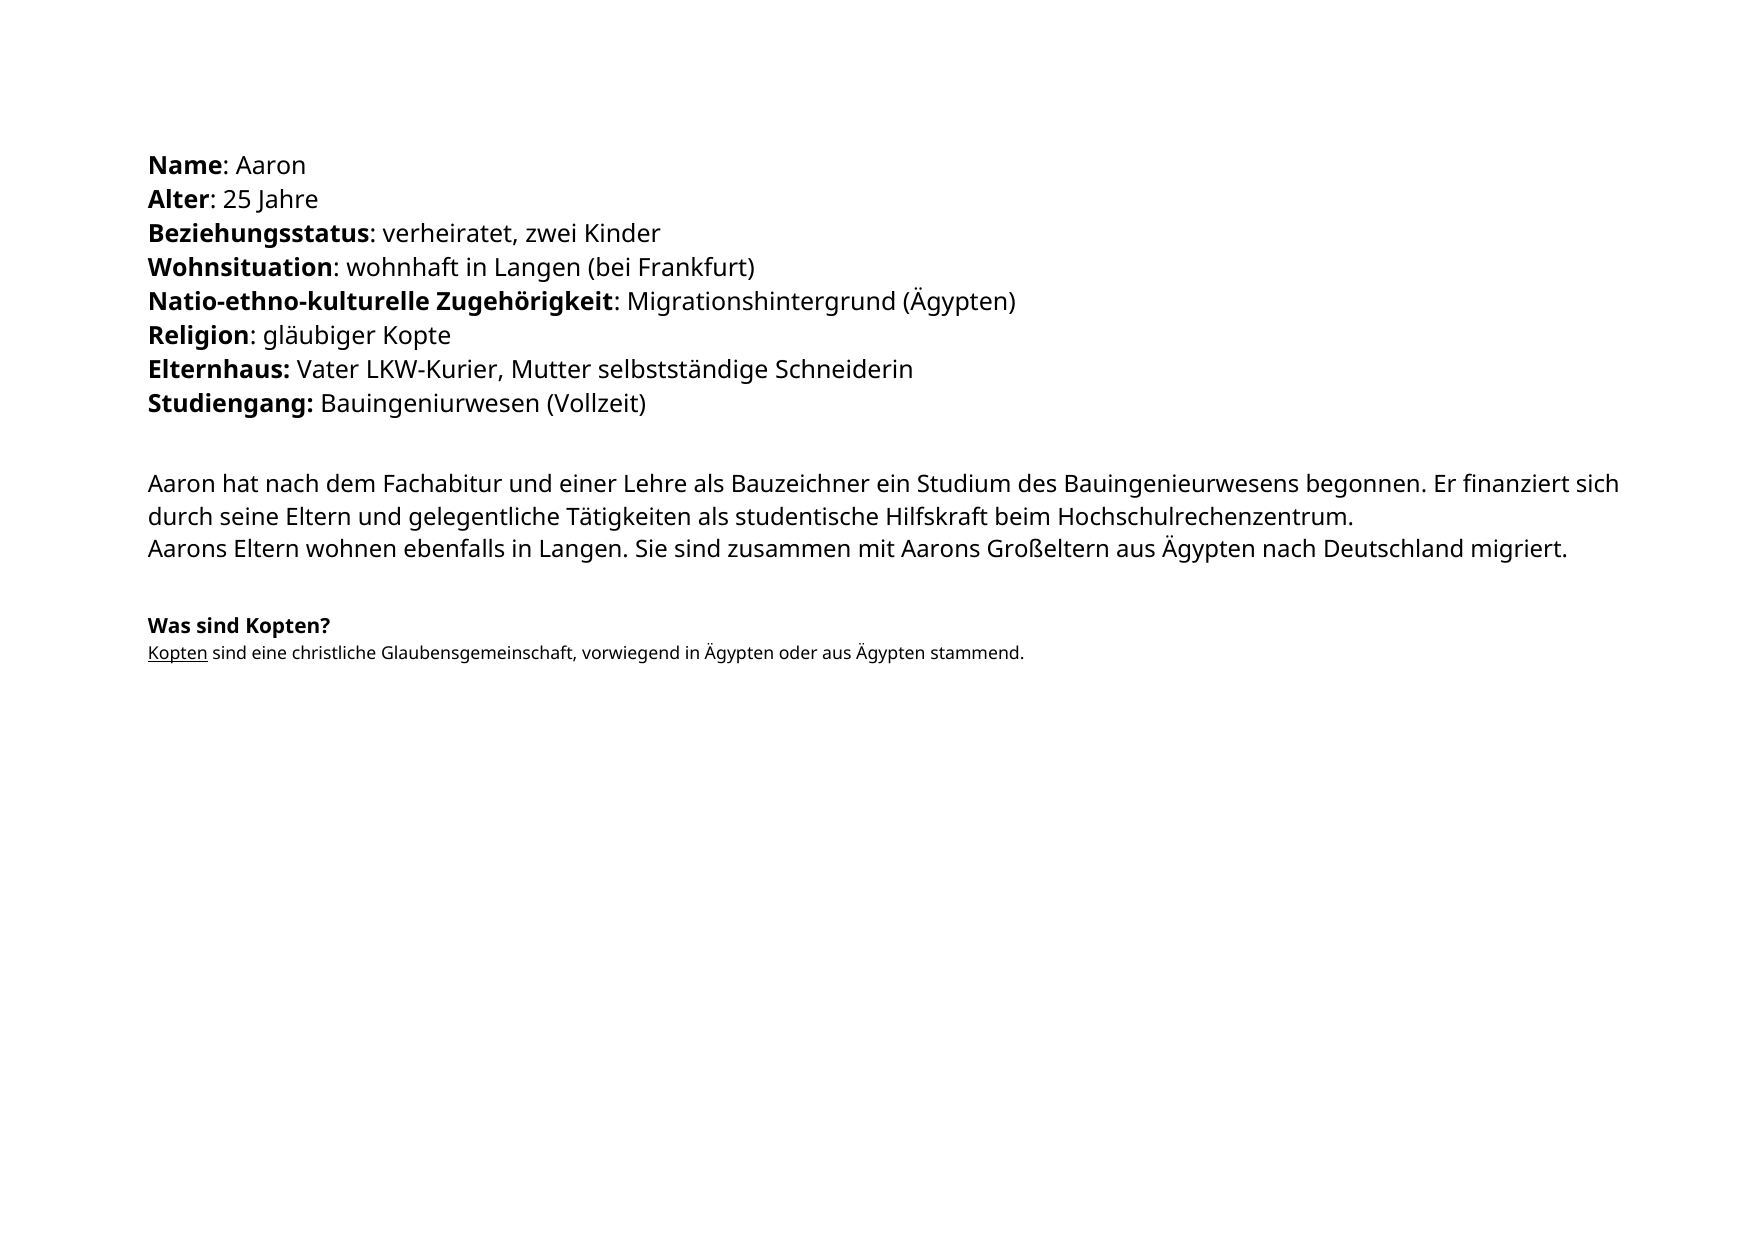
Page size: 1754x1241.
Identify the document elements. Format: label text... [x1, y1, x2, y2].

text Religion: gläubiger Kopte [148, 318, 1636, 352]
text Elternhaus: Vater LKW-Kurier, Mutter selbstständige Schneiderin [148, 352, 1636, 386]
text Wohnsituation: wohnhaft in Langen (bei Frankfurt) [148, 250, 1636, 284]
text Aaron hat nach dem Fachabitur und einer Lehre als Bauzeichner ein Studium des Bauingenieurwesens begonnen. Er finanziert sich durch seine Eltern und gelegentliche Tätigkeiten als studentische Hilfskraft beim Hochschulrechenzentrum. [148, 467, 1636, 532]
text Alter: 25 Jahre [148, 182, 1636, 216]
text Studiengang: Bauingeniurwesen (Vollzeit) [148, 386, 1636, 420]
text Natio-ethno-kulturelle Zugehörigkeit: Migrationshintergrund (Ägypten) [148, 284, 1636, 318]
text Kopten sind eine christliche Glaubensgemeinschaft, vorwiegend in Ägypten oder aus Ägypten stammend. [148, 640, 1636, 664]
text Was sind Kopten? [148, 612, 1636, 640]
text Beziehungsstatus: verheiratet, zwei Kinder [148, 216, 1636, 250]
text Aarons Eltern wohnen ebenfalls in Langen. Sie sind zusammen mit Aarons Großeltern aus Ägypten nach Deutschland migriert. [148, 532, 1636, 565]
text Name: Aaron [148, 148, 1636, 182]
